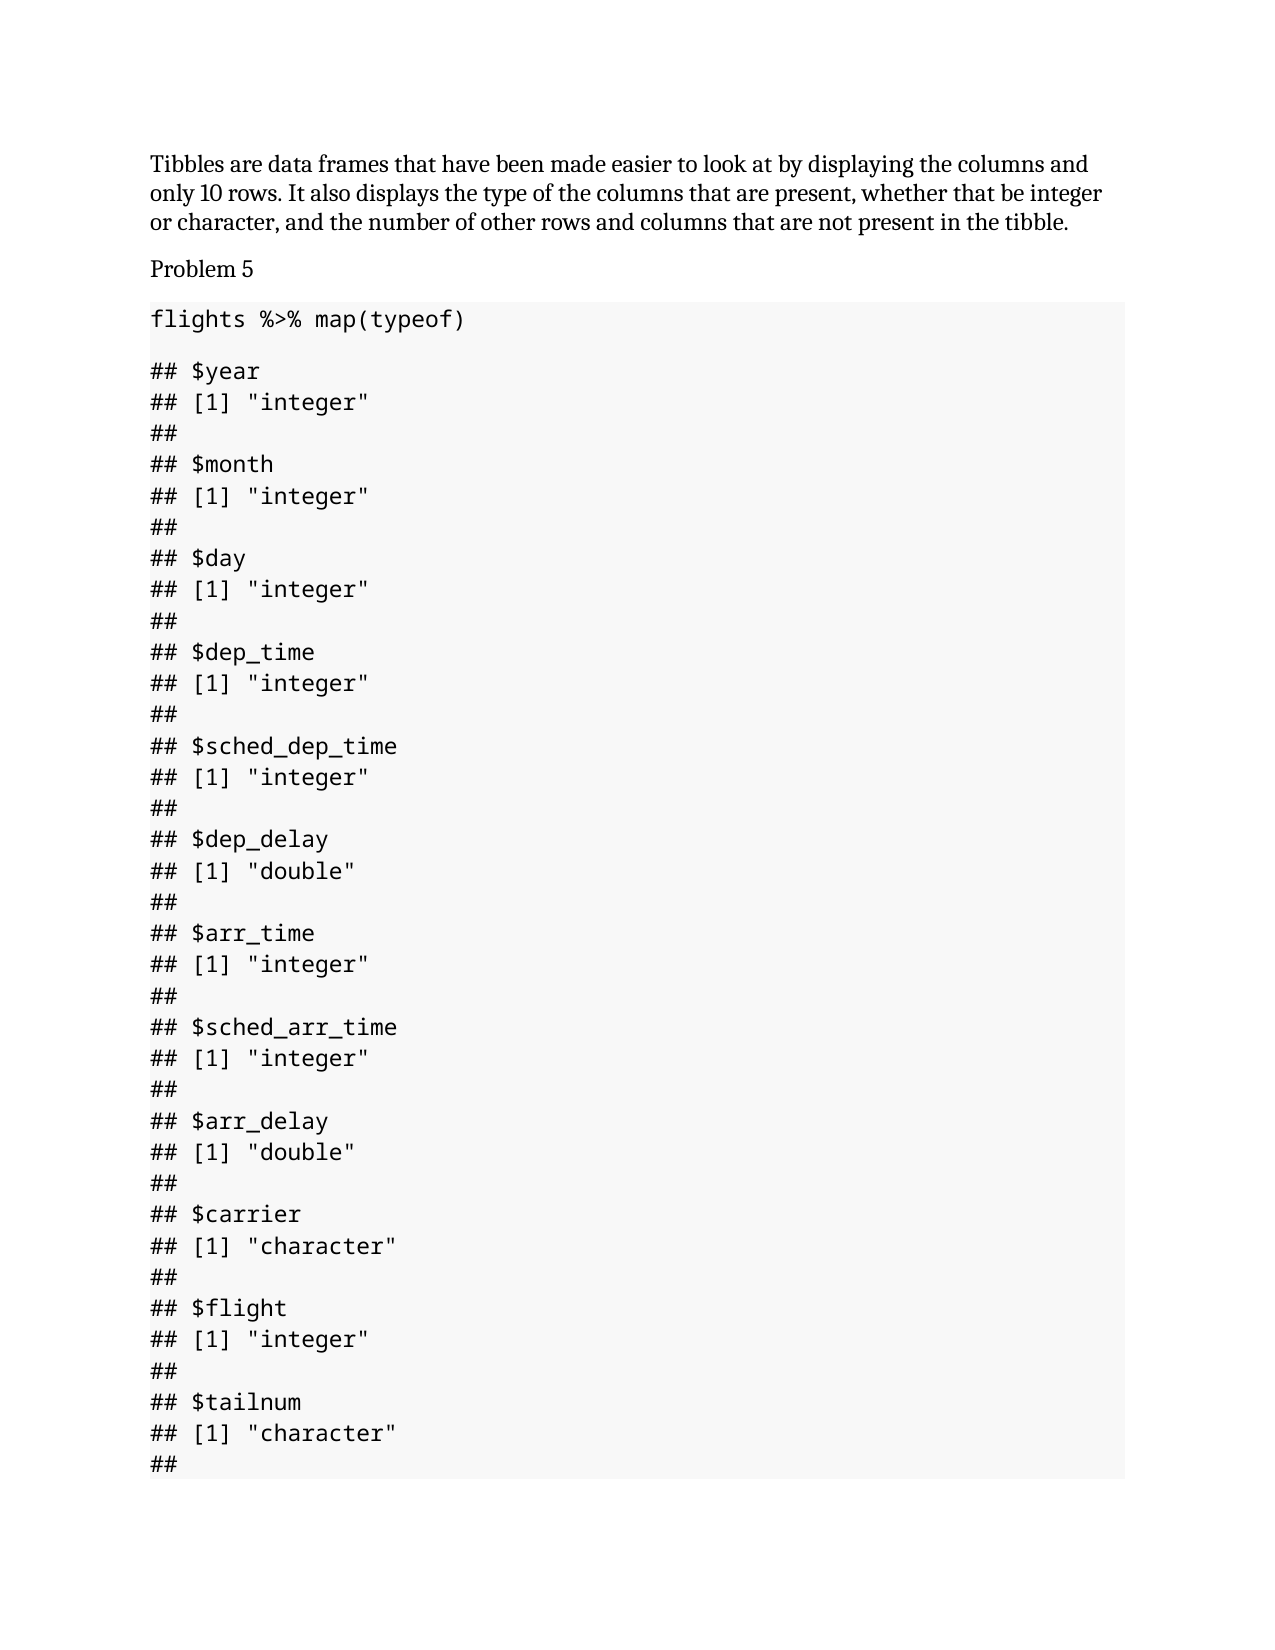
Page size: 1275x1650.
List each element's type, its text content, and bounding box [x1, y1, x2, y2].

text Problem 5 [150, 255, 1125, 284]
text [150, 354, 1125, 1479]
text Tibbles are data frames that have been made easier to look at by displaying the columns and only 10 rows. It also displays the type of the columns that are present, whether that be integer or character, and the number of other rows and columns that are not present in the tibble. [150, 150, 1125, 236]
text flights %>% map(typeof) [150, 302, 1125, 334]
